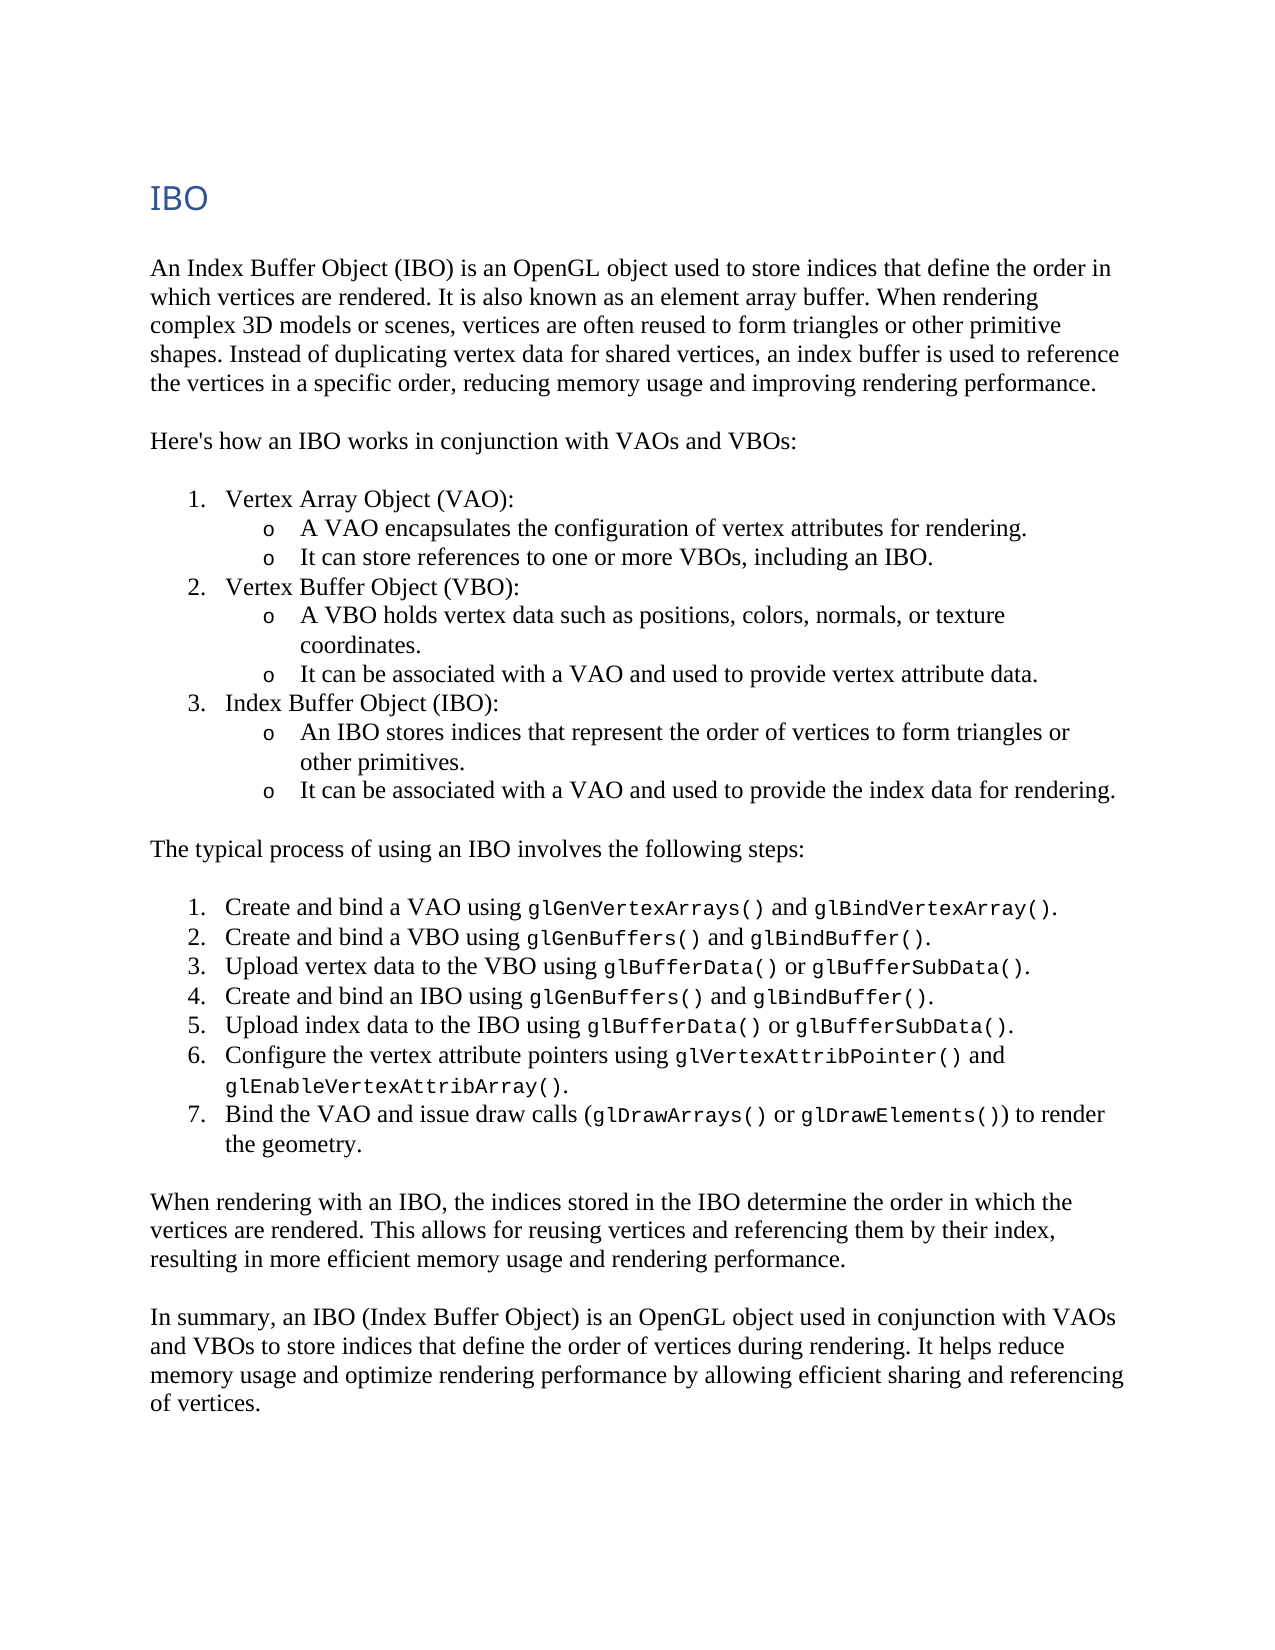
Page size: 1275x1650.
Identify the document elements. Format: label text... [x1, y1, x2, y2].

text Here's how an IBO works in conjunction with VAOs and VBOs: [150, 426, 1125, 455]
list Bind the VAO and issue draw calls (glDrawArrays() or glDrawElements()) to render the geometry. [187, 1099, 1125, 1158]
list A VAO encapsulates the configuration of vertex attributes for rendering. [262, 513, 1125, 542]
text In summary, an IBO (Index Buffer Object) is an OpenGL object used in conjunction with VAOs and VBOs to store indices that define the order of vertices during rendering. It helps reduce memory usage and optimize rendering performance by allowing efficient sharing and referencing of vertices. [150, 1302, 1125, 1417]
list Create and bind an IBO using glGenBuffers() and glBindBuffer(). [187, 981, 1125, 1011]
list It can be associated with a VAO and used to provide the index data for rendering. [262, 776, 1125, 805]
text An Index Buffer Object (IBO) is an OpenGL object used to store indices that define the order in which vertices are rendered. It is also known as an element array buffer. When rendering complex 3D models or scenes, vertices are often reused to form triangles or other primitive shapes. Instead of duplicating vertex data for shared vertices, an index buffer is used to reference the vertices in a specific order, reducing memory usage and improving rendering performance. [150, 253, 1125, 397]
list Create and bind a VAO using glGenVertexArrays() and glBindVertexArray(). [187, 892, 1125, 922]
list Vertex Array Object (VAO): [187, 484, 1125, 513]
text When rendering with an IBO, the indices stored in the IBO determine the order in which the vertices are rendered. This allows for reusing vertices and referencing them by their index, resulting in more efficient memory usage and rendering performance. [150, 1187, 1125, 1273]
subtitle IBO [150, 175, 1125, 220]
list Index Buffer Object (IBO): [187, 688, 1125, 717]
text The typical process of using an IBO involves the following steps: [150, 834, 1125, 863]
list Create and bind a VBO using glGenBuffers() and glBindBuffer(). [187, 922, 1125, 951]
list It can be associated with a VAO and used to provide vertex attribute data. [262, 659, 1125, 688]
list Upload vertex data to the VBO using glBufferData() or glBufferSubData(). [187, 951, 1125, 981]
list Vertex Buffer Object (VBO): [187, 572, 1125, 601]
list It can store references to one or more VBOs, including an IBO. [262, 542, 1125, 572]
list A VBO holds vertex data such as positions, colors, normals, or texture coordinates. [262, 601, 1125, 659]
list An IBO stores indices that represent the order of vertices to form triangles or other primitives. [262, 717, 1125, 776]
list Upload index data to the IBO using glBufferData() or glBufferSubData(). [187, 1011, 1125, 1040]
list Configure the vertex attribute pointers using glVertexAttribPointer() and glEnableVertexAttribArray(). [187, 1040, 1125, 1099]
